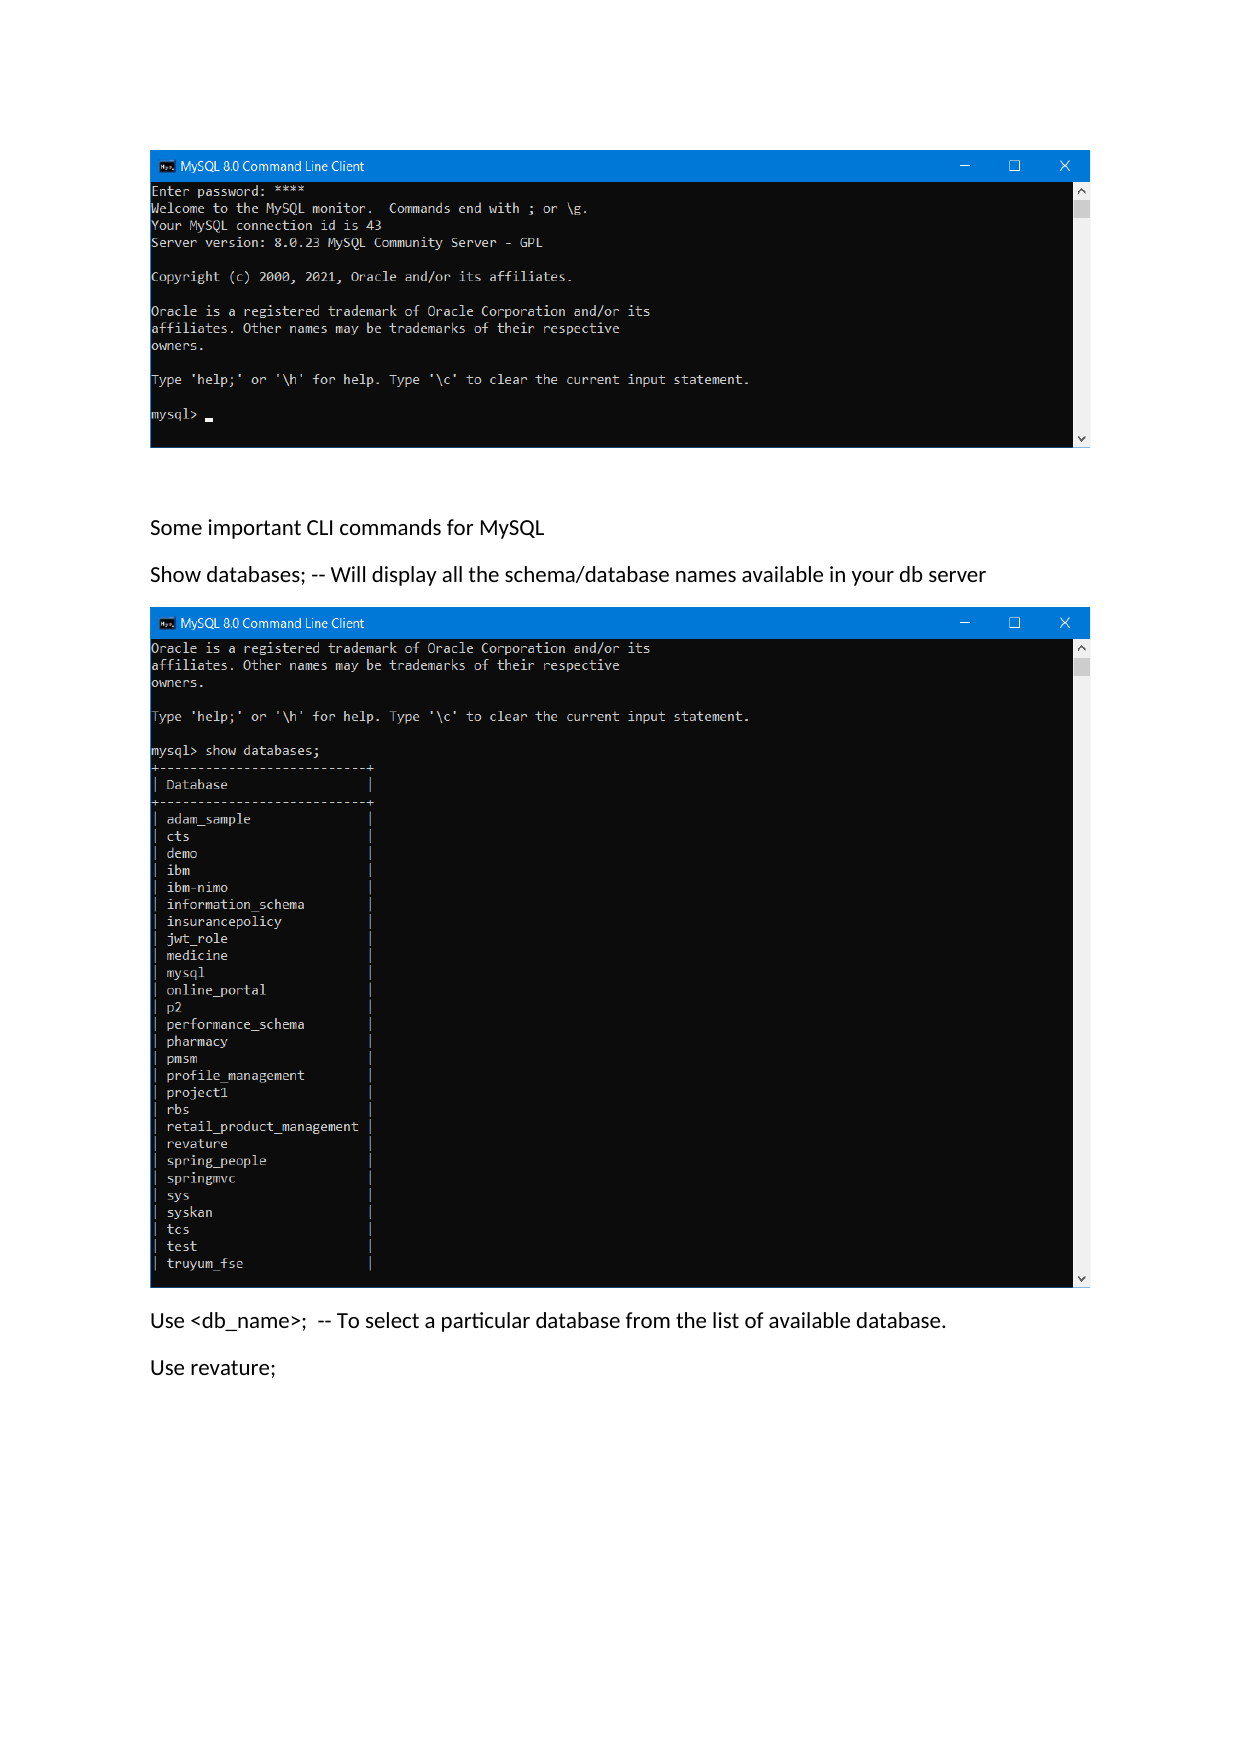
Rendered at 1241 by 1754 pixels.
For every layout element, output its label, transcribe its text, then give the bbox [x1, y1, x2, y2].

picture [150, 150, 1091, 448]
text Use revature; [150, 1353, 1090, 1381]
picture [150, 607, 1091, 1288]
text Show databases; -- Will display all the schema/database names available in your db server [150, 560, 1090, 588]
text Some important CLI commands for MySQL [150, 513, 1090, 541]
text Use <db_name>; -- To select a particular database from the list of available database. [150, 1306, 1090, 1334]
